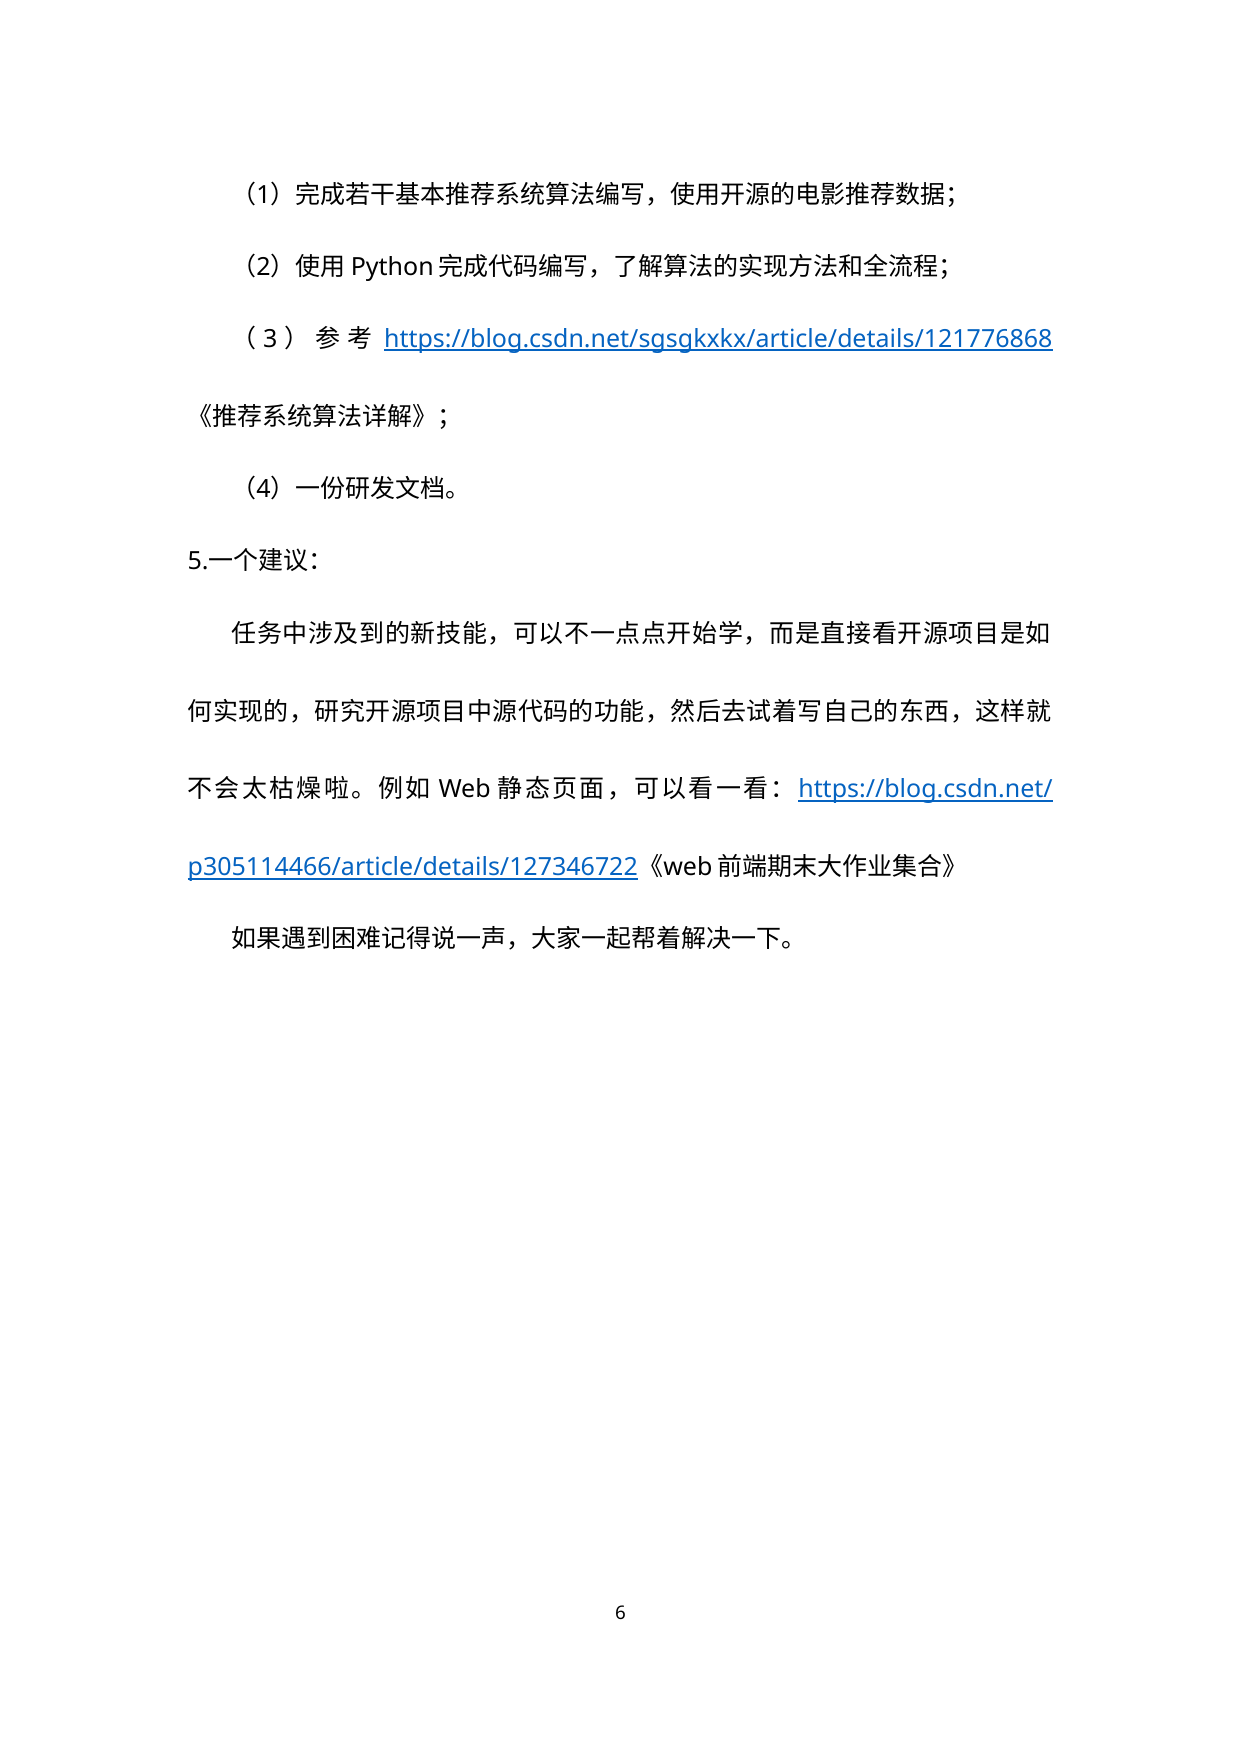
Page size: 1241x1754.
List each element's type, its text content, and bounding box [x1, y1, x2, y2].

text （2）使用Python完成代码编写，了解算法的实现方法和全流程； [187, 232, 1053, 297]
text 如果遇到困难记得说一声，大家一起帮着解决一下。 [187, 904, 1053, 969]
text （1）完成若干基本推荐系统算法编写，使用开源的电影推荐数据； [187, 160, 1053, 225]
text （4）一份研发文档。 [187, 454, 1053, 519]
text 任务中涉及到的新技能，可以不一点点开始学，而是直接看开源项目是如何实现的，研究开源项目中源代码的功能，然后去试着写自己的东西，这样就不会太枯燥啦。例如Web静态页面，可以看一看：https://blog.csdn.net/p305114466/article/details/127346722《web前端期末大作业集合》 [187, 599, 1053, 897]
text 5.一个建议： [187, 526, 1053, 591]
text （3）参考https://blog.csdn.net/sgsgkxkx/article/details/121776868《推荐系统算法详解》； [187, 304, 1053, 447]
